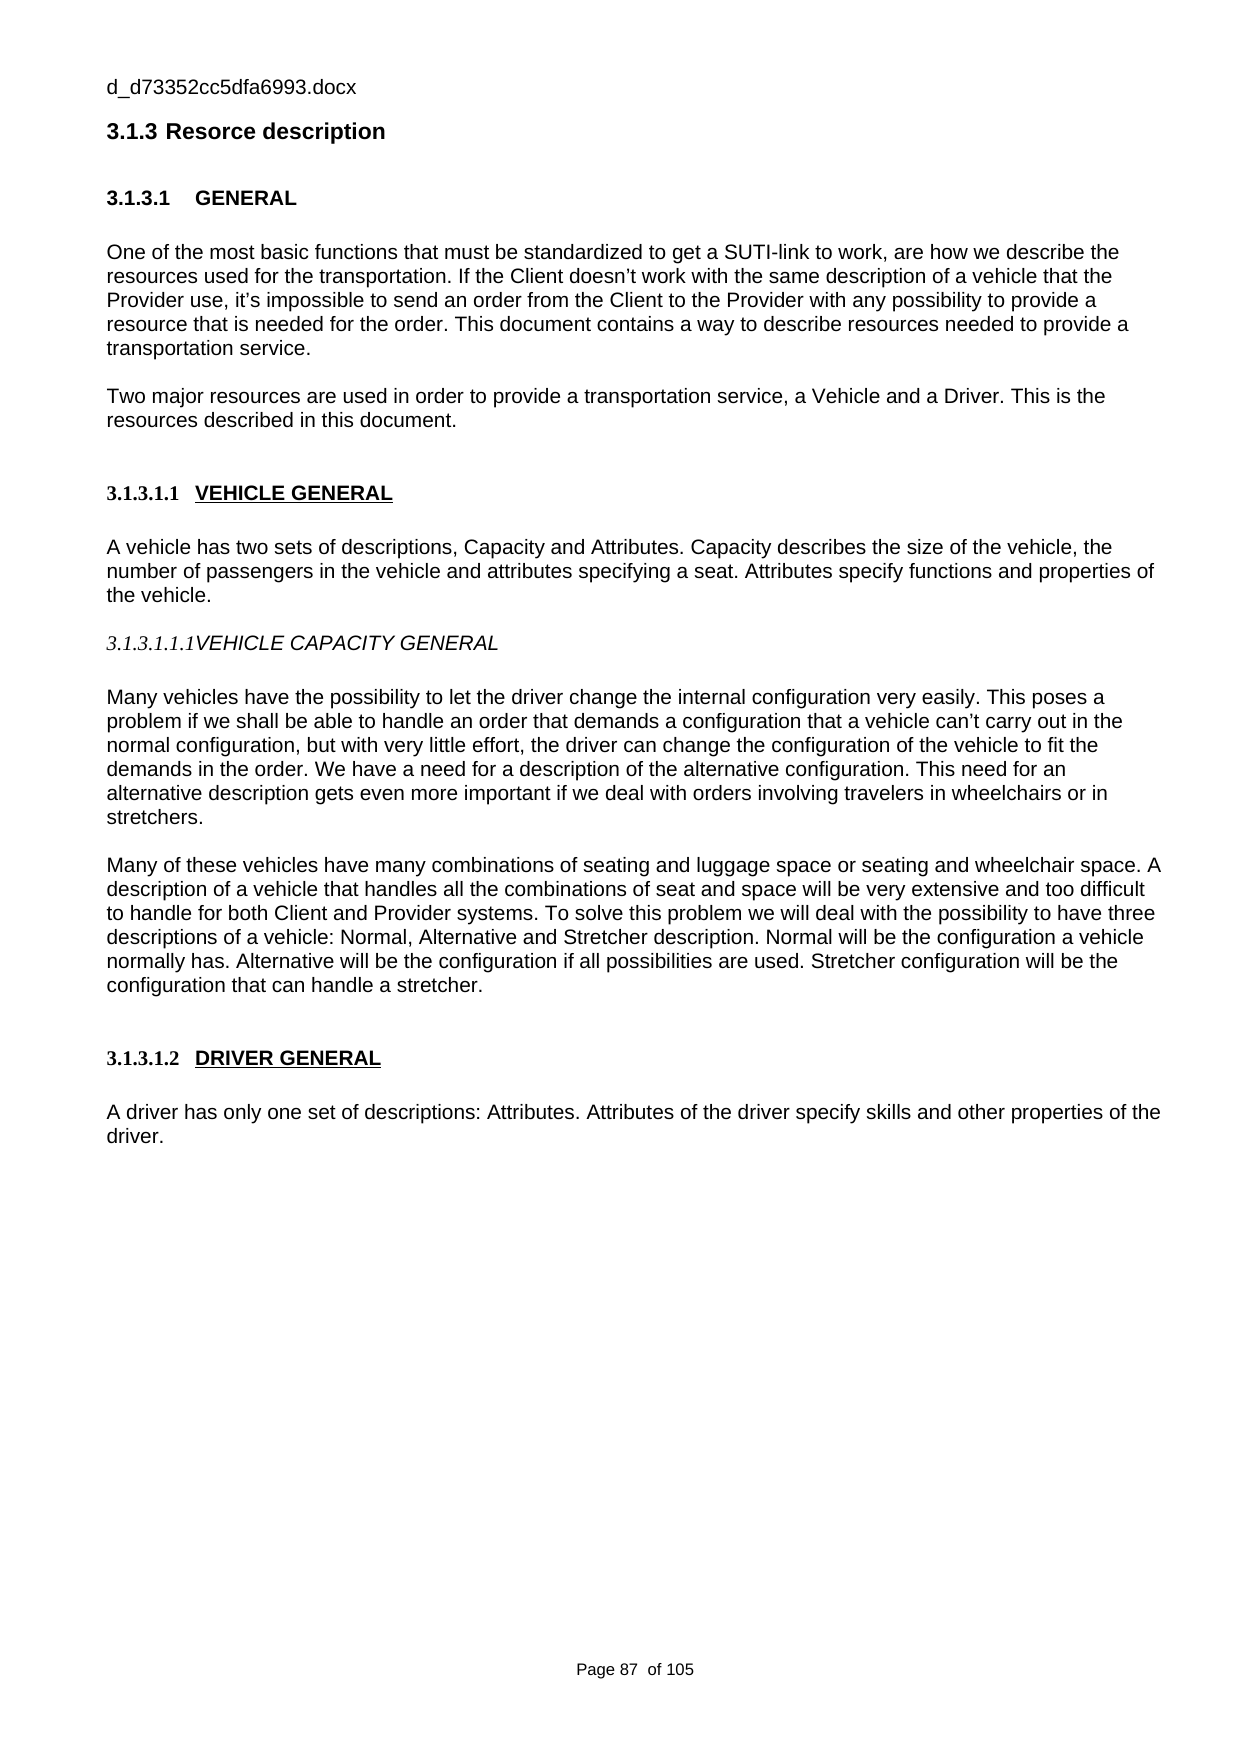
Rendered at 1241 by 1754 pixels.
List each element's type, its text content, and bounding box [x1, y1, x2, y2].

text One of the most basic functions that must be standardized to get a SUTI-link to work, are how we describe the resources used for the transportation. If the Client doesn’t work with the same description of a vehicle that the Provider use, it’s impossible to send an order from the Client to the Provider with any possibility to provide a resource that is needed for the order. This document contains a way to describe resources needed to provide a transportation service. [106, 240, 1163, 360]
subtitle GENERAL [106, 186, 1163, 210]
subtitle Resorce description [106, 118, 1163, 144]
text Two major resources are used in order to provide a transportation service, a Vehicle and a Driver. This is the resources described in this document. [106, 384, 1163, 432]
subtitle VEHICLE GENERAL [106, 481, 1163, 505]
subtitle DRIVER GENERAL [106, 1046, 1163, 1070]
text Many of these vehicles have many combinations of seating and luggage space or seating and wheelchair space. A description of a vehicle that handles all the combinations of seat and space will be very extensive and too difficult to handle for both Client and Provider systems. To solve this problem we will deal with the possibility to have three descriptions of a vehicle: Normal, Alternative and Stretcher description. Normal will be the configuration a vehicle normally has. Alternative will be the configuration if all possibilities are used. Stretcher configuration will be the configuration that can handle a stretcher. [106, 853, 1163, 997]
subtitle VEHICLE CAPACITY GENERAL [106, 631, 1163, 655]
text Many vehicles have the possibility to let the driver change the internal configuration very easily. This poses a problem if we shall be able to handle an order that demands a configuration that a vehicle can’t carry out in the normal configuration, but with very little effort, the driver can change the configuration of the vehicle to fit the demands in the order. We have a need for a description of the alternative configuration. This need for an alternative description gets even more important if we deal with orders involving travelers in wheelchairs or in stretchers. [106, 685, 1163, 829]
text A driver has only one set of descriptions: Attributes. Attributes of the driver specify skills and other properties of the driver. [106, 1100, 1163, 1148]
text A vehicle has two sets of descriptions, Capacity and Attributes. Capacity describes the size of the vehicle, the number of passengers in the vehicle and attributes specifying a seat. Attributes specify functions and properties of the vehicle. [106, 535, 1163, 607]
